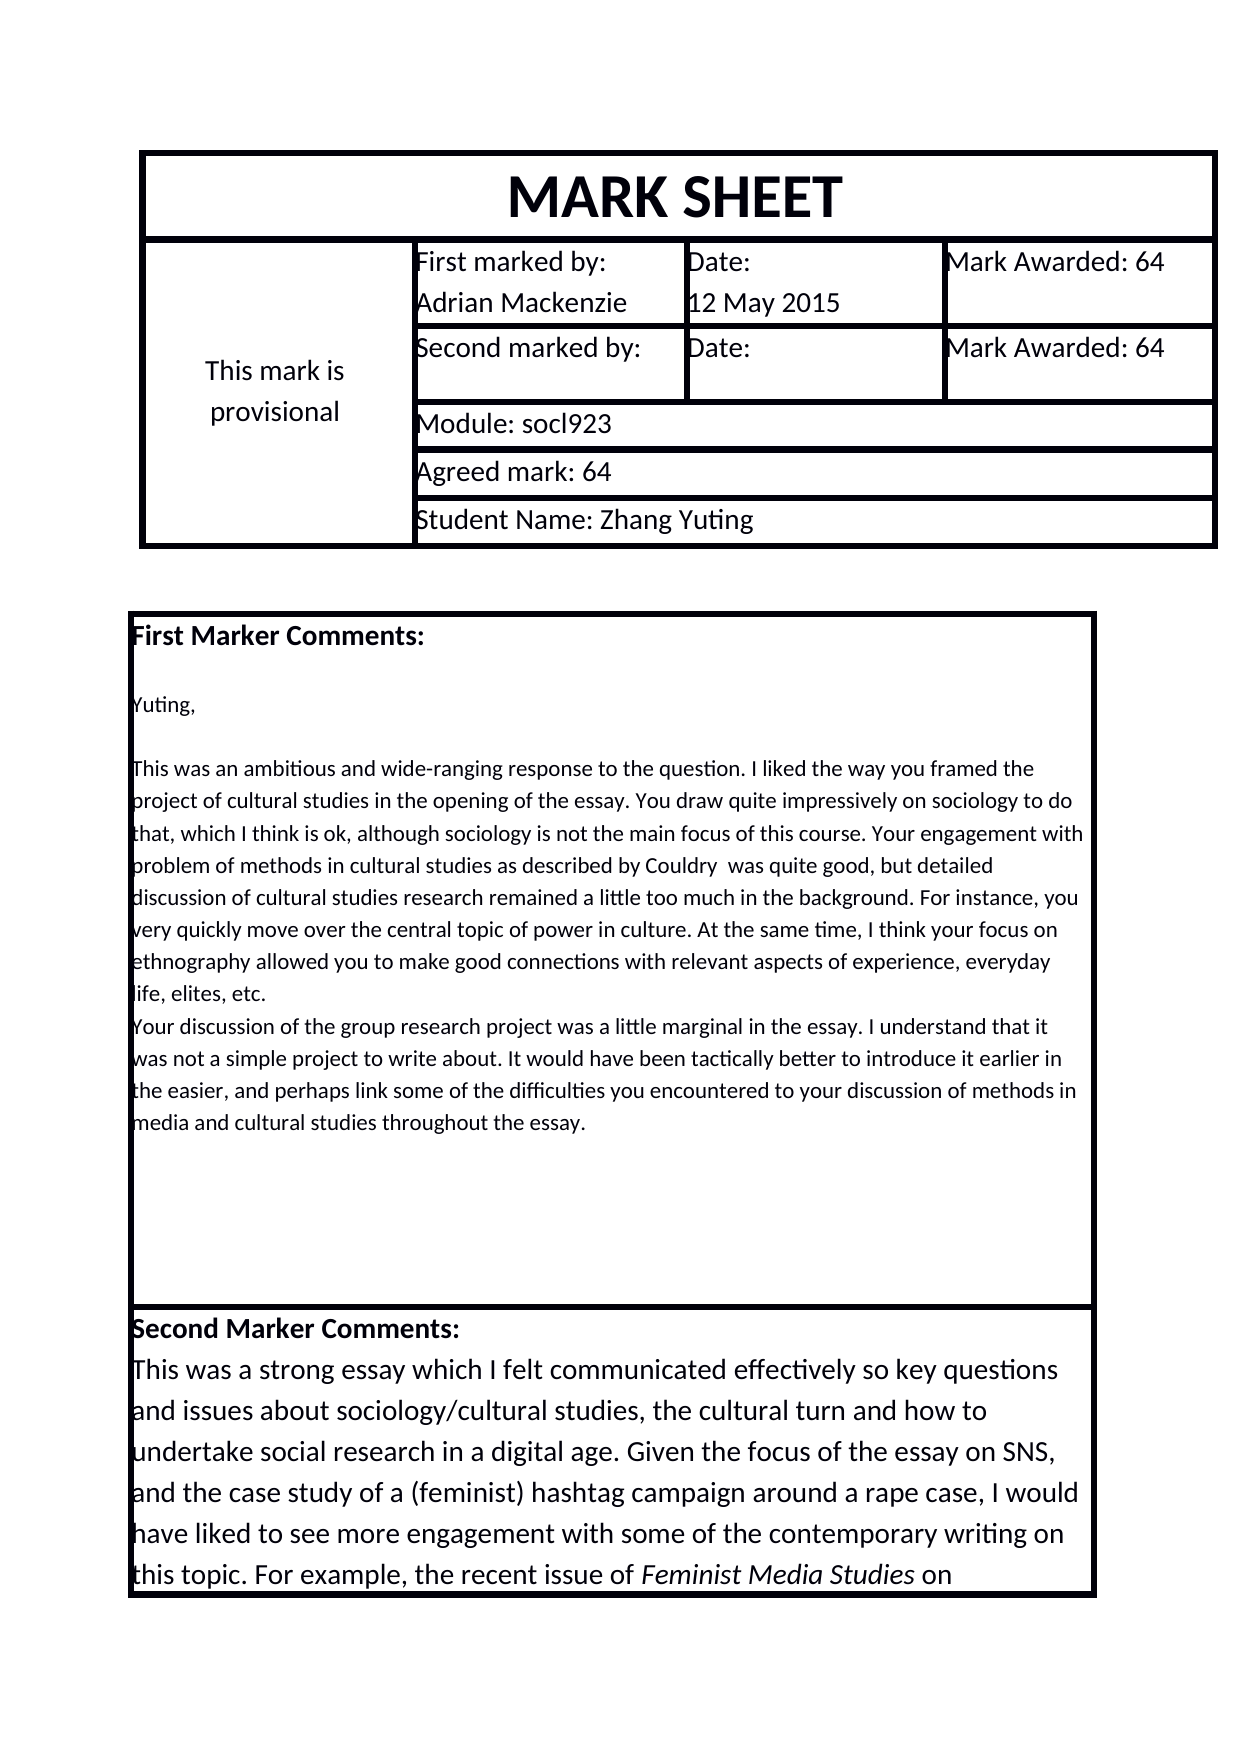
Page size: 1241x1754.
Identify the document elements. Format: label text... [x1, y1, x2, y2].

table_header MARK SHEET [146, 156, 1212, 236]
table_cell Second marked by: [418, 329, 684, 398]
table_cell Student Name: Zhang Yuting [418, 501, 1212, 542]
table_cell Module: socl923 [418, 405, 1212, 446]
table_cell Agreed mark: 64 [418, 453, 1212, 494]
table_cell Mark Awarded: 64 [948, 243, 1212, 323]
table_cell Date: [690, 329, 942, 398]
table_cell Date: 12 May 2015 [690, 243, 942, 323]
table_cell This mark is provisional [146, 243, 412, 542]
table_cell First marked by: Adrian Mackenzie [418, 243, 684, 323]
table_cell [134, 1310, 1091, 1591]
table_cell Mark Awarded: 64 [948, 329, 1212, 398]
table_header First Marker Comments: Yuting, This was an ambitious and wide-ranging response to the question. I liked the way you framed the project of cultural studies in the opening of the essay. You draw quite impressively on sociology to do that, which I think is ok, although sociology is not the main focus of this course. Your engagement with problem of methods in cultural studies as described by Couldry was quite good, but detailed discussion of cultural studies research remained a little too much in the background. For instance, you very quickly move over the central topic of power in culture. At the same time, I think your focus on ethnography allowed you to make good connections with relevant aspects of experience, everyday life, elites, etc. Your discussion of the group research project was a little marginal in the essay. I understand that it was not a simple project to write about. It would have been tactically better to introduce it earlier in the easier, and perhaps link some of the difficulties you encountered to your discussion of methods in media and cultural studies throughout the essay. [134, 617, 1091, 1304]
